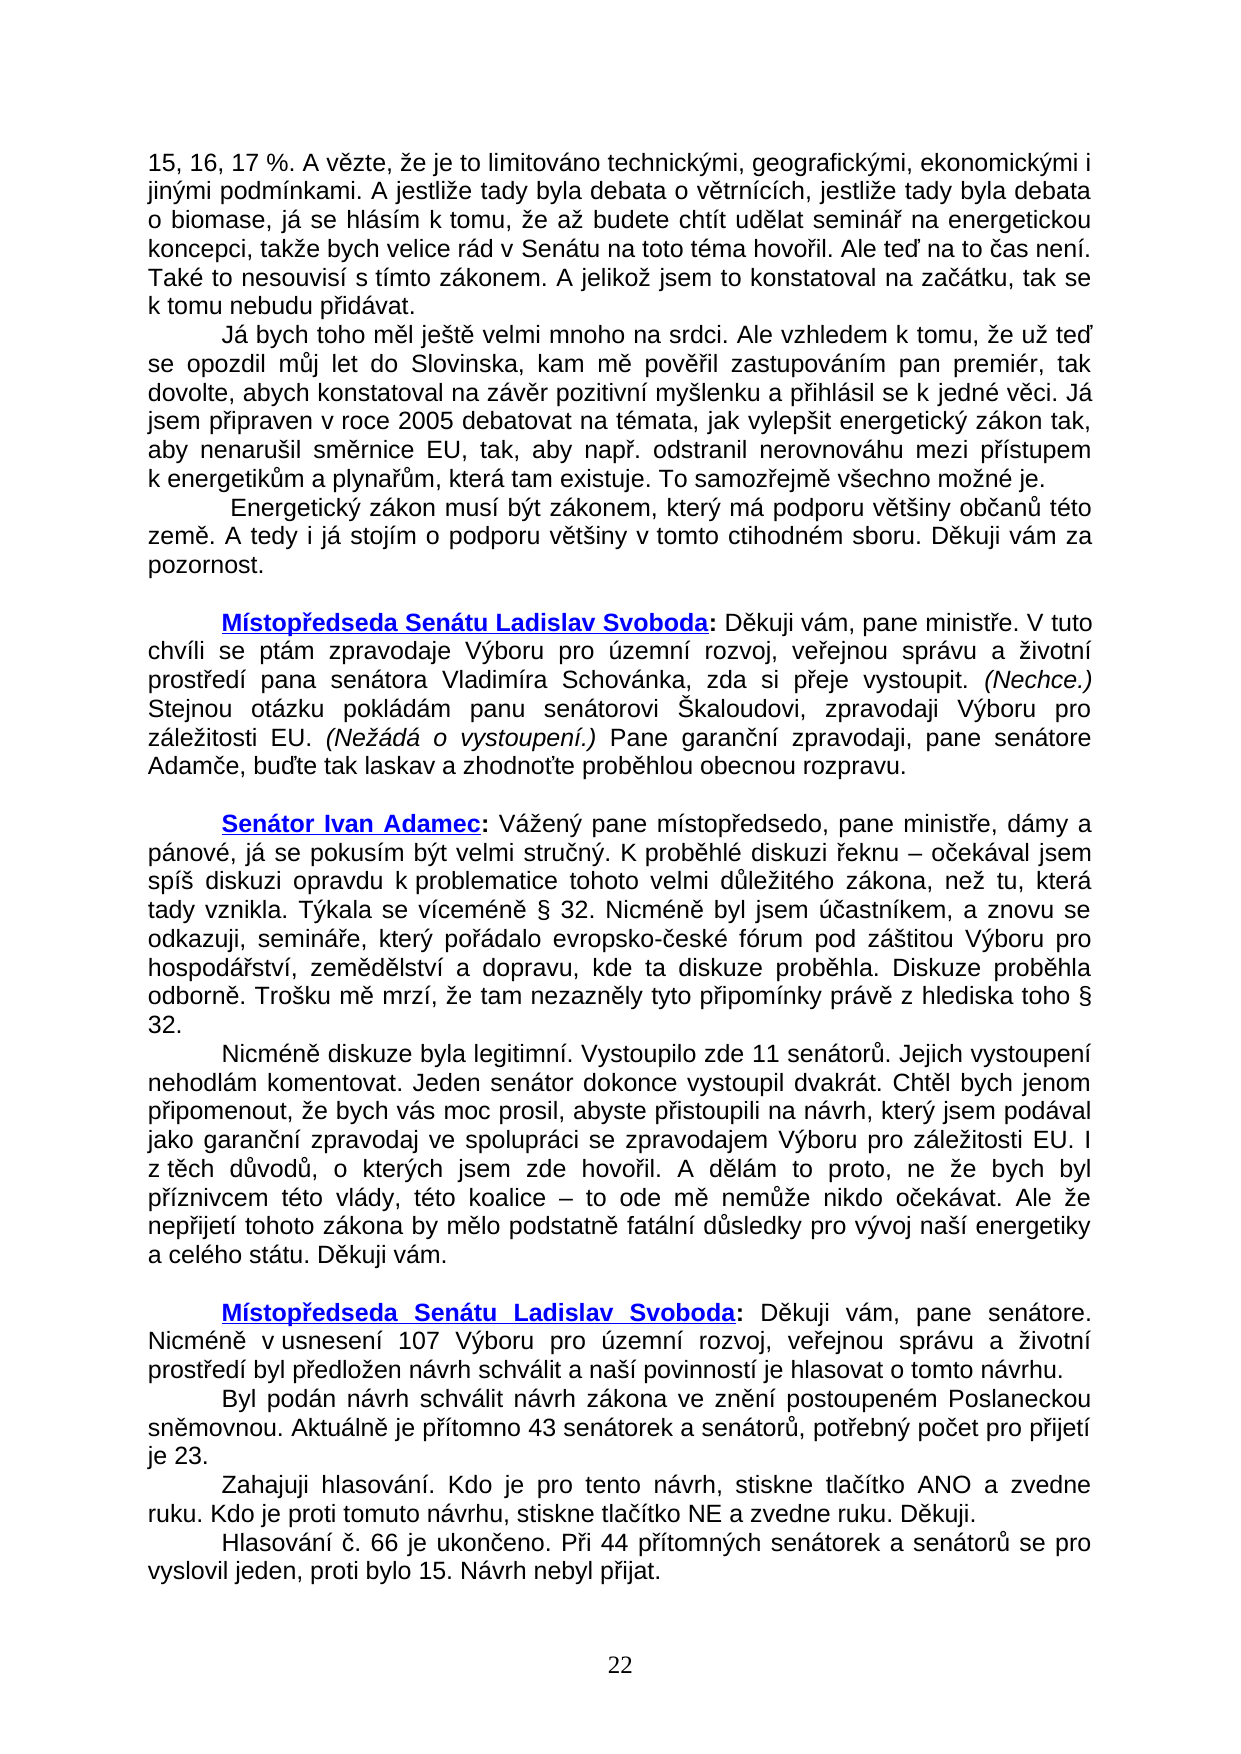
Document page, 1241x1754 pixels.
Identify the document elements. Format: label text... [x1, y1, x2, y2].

text Místopředseda Senátu Ladislav Svoboda: Děkuji vám, pane senátore. Nicméně v usnesení 107 Výboru pro územní rozvoj, veřejnou správu a životní prostředí byl předložen návrh schválit a naší povinností je hlasovat o tomto návrhu. [148, 1298, 1093, 1384]
text Energetický zákon musí být zákonem, který má podporu většiny občanů této země. A tedy i já stojím o podporu většiny v tomto ctihodném sboru. Děkuji vám za pozornost. [148, 493, 1093, 579]
text Senátor Ivan Adamec: Vážený pane místopředsedo, pane ministře, dámy a pánové, já se pokusím být velmi stručný. K proběhlé diskuzi řeknu – očekával jsem spíš diskuzi opravdu k problematice tohoto velmi důležitého zákona, než tu, která tady vznikla. Týkala se víceméně § 32. Nicméně byl jsem účastníkem, a znovu se odkazuji, semináře, který pořádalo evropsko-české fórum pod záštitou Výboru pro hospodářství, zemědělství a dopravu, kde ta diskuze proběhla. Diskuze proběhla odborně. Trošku mě mrzí, že tam nezazněly tyto připomínky právě z hlediska toho § 32. [148, 809, 1093, 1039]
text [148, 148, 1093, 320]
text Místopředseda Senátu Ladislav Svoboda: Děkuji vám, pane ministře. V tuto chvíli se ptám zpravodaje Výboru pro územní rozvoj, veřejnou správu a životní prostředí pana senátora Vladimíra Schovánka, zda si přeje vystoupit. (Nechce.) Stejnou otázku pokládám panu senátorovi Škaloudovi, zpravodaji Výboru pro záležitosti EU. (Nežádá o vystoupení.) Pane garanční zpravodaji, pane senátore Adamče, buďte tak laskav a zhodnoťte proběhlou obecnou rozpravu. [148, 608, 1093, 780]
text Byl podán návrh schválit návrh zákona ve znění postoupeném Poslaneckou sněmovnou. Aktuálně je přítomno 43 senátorek a senátorů, potřebný počet pro přijetí je 23. [148, 1384, 1093, 1470]
text Nicméně diskuze byla legitimní. Vystoupilo zde 11 senátorů. Jejich vystoupení nehodlám komentovat. Jeden senátor dokonce vystoupil dvakrát. Chtěl bych jenom připomenout, že bych vás moc prosil, abyste přistoupili na návrh, který jsem podával jako garanční zpravodaj ve spolupráci se zpravodajem Výboru pro záležitosti EU. I z těch důvodů, o kterých jsem zde hovořil. A dělám to proto, ne že bych byl příznivcem této vlády, této koalice – to ode mě nemůže nikdo očekávat. Ale že nepřijetí tohoto zákona by mělo podstatně fatální důsledky pro vývoj naší energetiky a celého státu. Děkuji vám. [148, 1039, 1093, 1269]
text Hlasování č. 66 je ukončeno. Při 44 přítomných senátorek a senátorů se pro vyslovil jeden, proti bylo 15. Návrh nebyl přijat. [148, 1528, 1093, 1585]
text Já bych toho měl ještě velmi mnoho na srdci. Ale vzhledem k tomu, že už teď se opozdil můj let do Slovinska, kam mě pověřil zastupováním pan premiér, tak dovolte, abych konstatoval na závěr pozitivní myšlenku a přihlásil se k jedné věci. Já jsem připraven v roce 2005 debatovat na témata, jak vylepšit energetický zákon tak, aby nenarušil směrnice EU, tak, aby např. odstranil nerovnováhu mezi přístupem k energetikům a plynařům, která tam existuje. To samozřejmě všechno možné je. [148, 320, 1093, 493]
text Zahajuji hlasování. Kdo je pro tento návrh, stiskne tlačítko ANO a zvedne ruku. Kdo je proti tomuto návrhu, stiskne tlačítko NE a zvedne ruku. Děkuji. [148, 1470, 1093, 1528]
